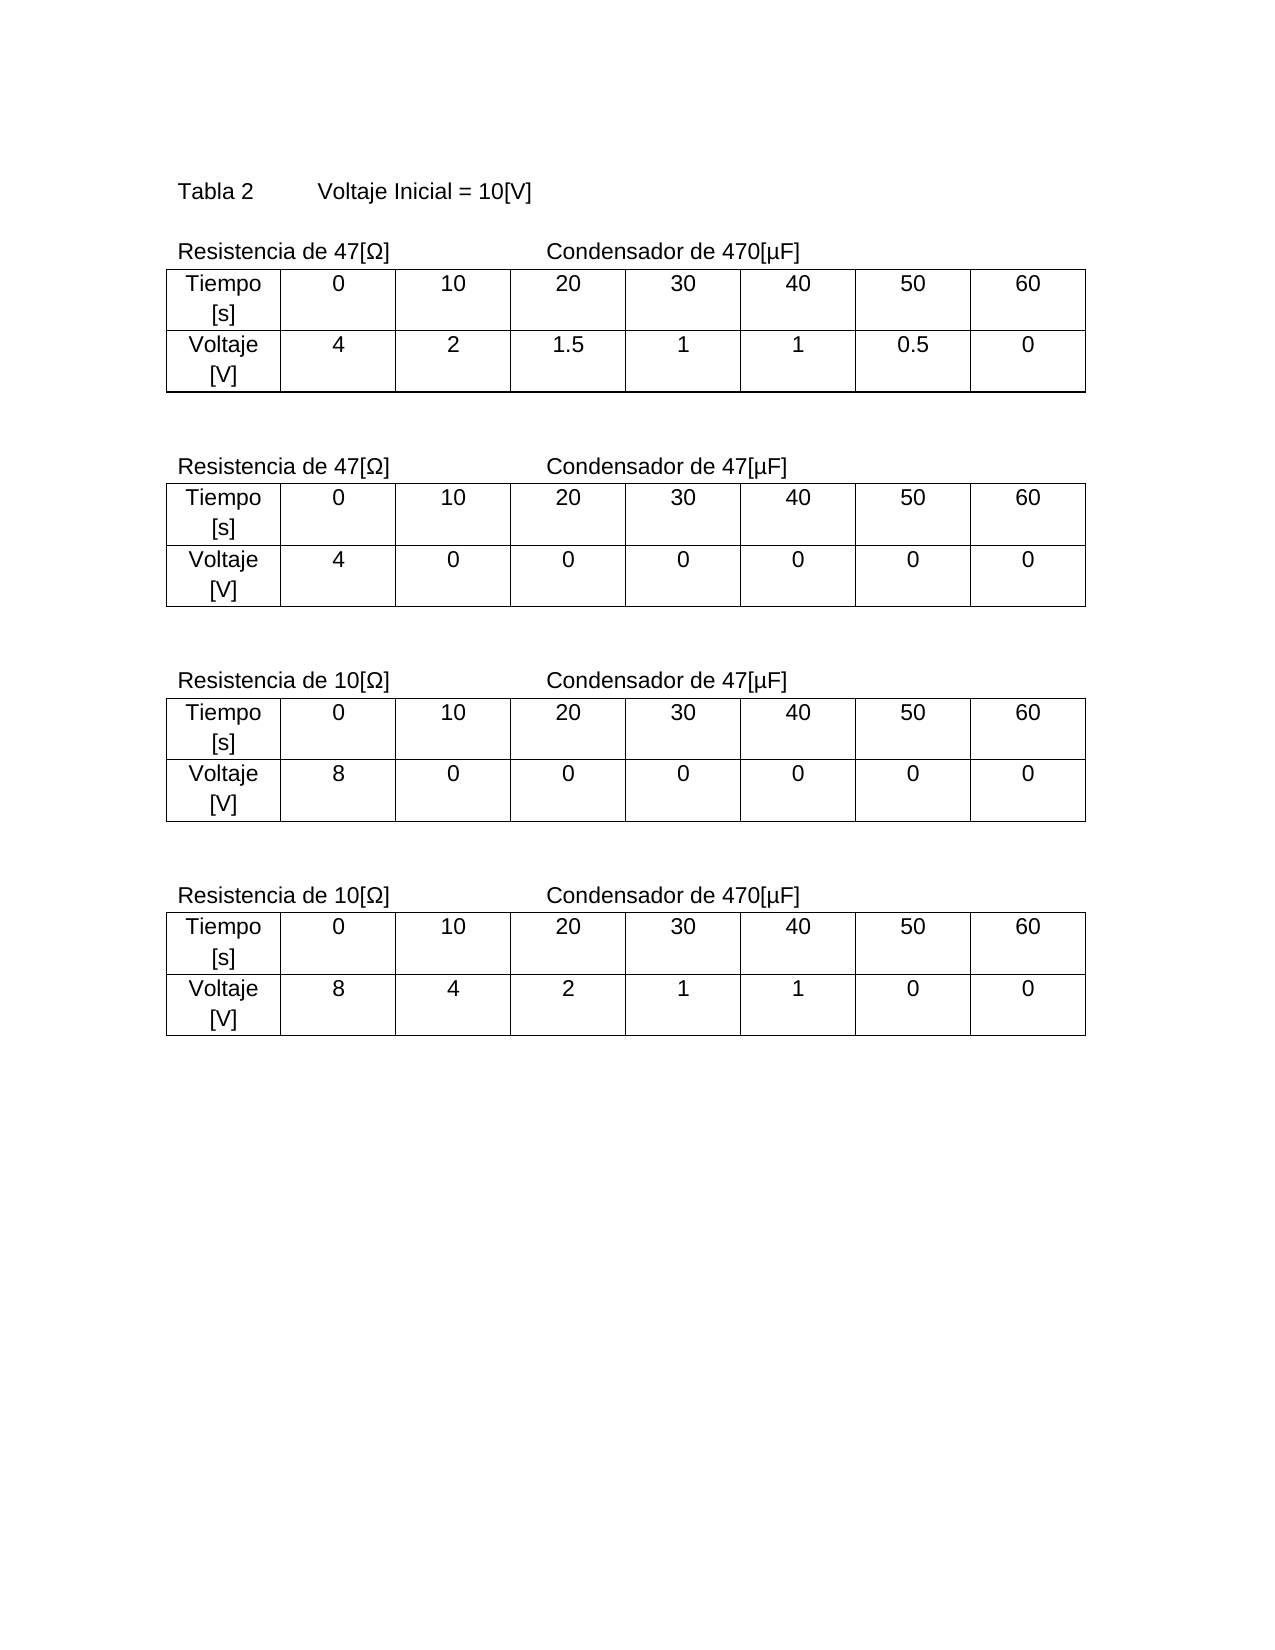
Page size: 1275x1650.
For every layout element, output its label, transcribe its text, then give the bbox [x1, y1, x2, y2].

table_header 50 [856, 913, 970, 974]
table_cell 8 [281, 760, 395, 821]
text Resistencia de 10[Ω] Condensador de 47[µF] [177, 667, 1098, 694]
table_cell 0 [741, 760, 855, 821]
table_cell 0 [511, 760, 625, 821]
table_header 20 [511, 484, 625, 544]
table_header 0 [281, 484, 395, 544]
table_header 30 [626, 484, 740, 544]
table_cell 0 [626, 546, 740, 606]
table_cell 4 [281, 331, 395, 391]
table_cell Voltaje [V] [167, 975, 280, 1035]
table_header 40 [741, 484, 855, 544]
table_cell 0 [971, 975, 1085, 1035]
table_header 30 [626, 270, 740, 330]
table_cell 1 [626, 331, 740, 391]
text Resistencia de 47[Ω] Condensador de 470[µF] [177, 238, 1098, 264]
table_header 10 [396, 484, 510, 544]
table_cell 4 [396, 975, 510, 1035]
table_cell Voltaje [V] [167, 331, 280, 391]
table_header 20 [511, 270, 625, 330]
table_header 10 [396, 699, 510, 759]
table_header Tiempo [s] [167, 913, 280, 974]
table_cell 0 [971, 546, 1085, 606]
table_header 40 [741, 699, 855, 759]
table_header 0 [281, 699, 395, 759]
table_cell 2 [511, 975, 625, 1035]
table_cell 0 [856, 760, 970, 821]
table_header 20 [511, 913, 625, 974]
table_header 50 [856, 699, 970, 759]
table_cell Voltaje [V] [167, 760, 280, 821]
table_header 60 [971, 699, 1085, 759]
table_header 60 [971, 484, 1085, 544]
table_header 50 [856, 484, 970, 544]
table_cell 0 [626, 760, 740, 821]
table_cell 2 [396, 331, 510, 391]
table_header Tiempo [s] [167, 484, 280, 544]
table_header Tiempo [s] [167, 699, 280, 759]
table_cell 0 [856, 975, 970, 1035]
table_header 10 [396, 270, 510, 330]
table_cell 1 [741, 975, 855, 1035]
table_cell 0 [396, 760, 510, 821]
table_cell 0.5 [856, 331, 970, 391]
table_header 0 [281, 270, 395, 330]
text Tabla 2 Voltaje Inicial = 10[V] [177, 178, 1098, 204]
table_header 40 [741, 913, 855, 974]
table_header 30 [626, 699, 740, 759]
table_header 60 [971, 270, 1085, 330]
table_cell 0 [396, 546, 510, 606]
text Resistencia de 10[Ω] Condensador de 470[µF] [177, 882, 1098, 908]
table_cell 1 [741, 331, 855, 391]
table_cell Voltaje [V] [167, 546, 280, 606]
table_header 0 [281, 913, 395, 974]
table_header Tiempo [s] [167, 270, 280, 330]
table_cell 8 [281, 975, 395, 1035]
table_cell 0 [511, 546, 625, 606]
table_header 30 [626, 913, 740, 974]
table_cell 1 [626, 975, 740, 1035]
table_header 50 [856, 270, 970, 330]
table_cell 0 [971, 331, 1085, 391]
table_cell 0 [856, 546, 970, 606]
table_header 20 [511, 699, 625, 759]
table_cell 0 [971, 760, 1085, 821]
table_header 10 [396, 913, 510, 974]
table_cell 0 [741, 546, 855, 606]
table_header 60 [971, 913, 1085, 974]
table_header 40 [741, 270, 855, 330]
table_cell 1.5 [511, 331, 625, 391]
table_cell 4 [281, 546, 395, 606]
text Resistencia de 47[Ω] Condensador de 47[µF] [177, 453, 1098, 479]
